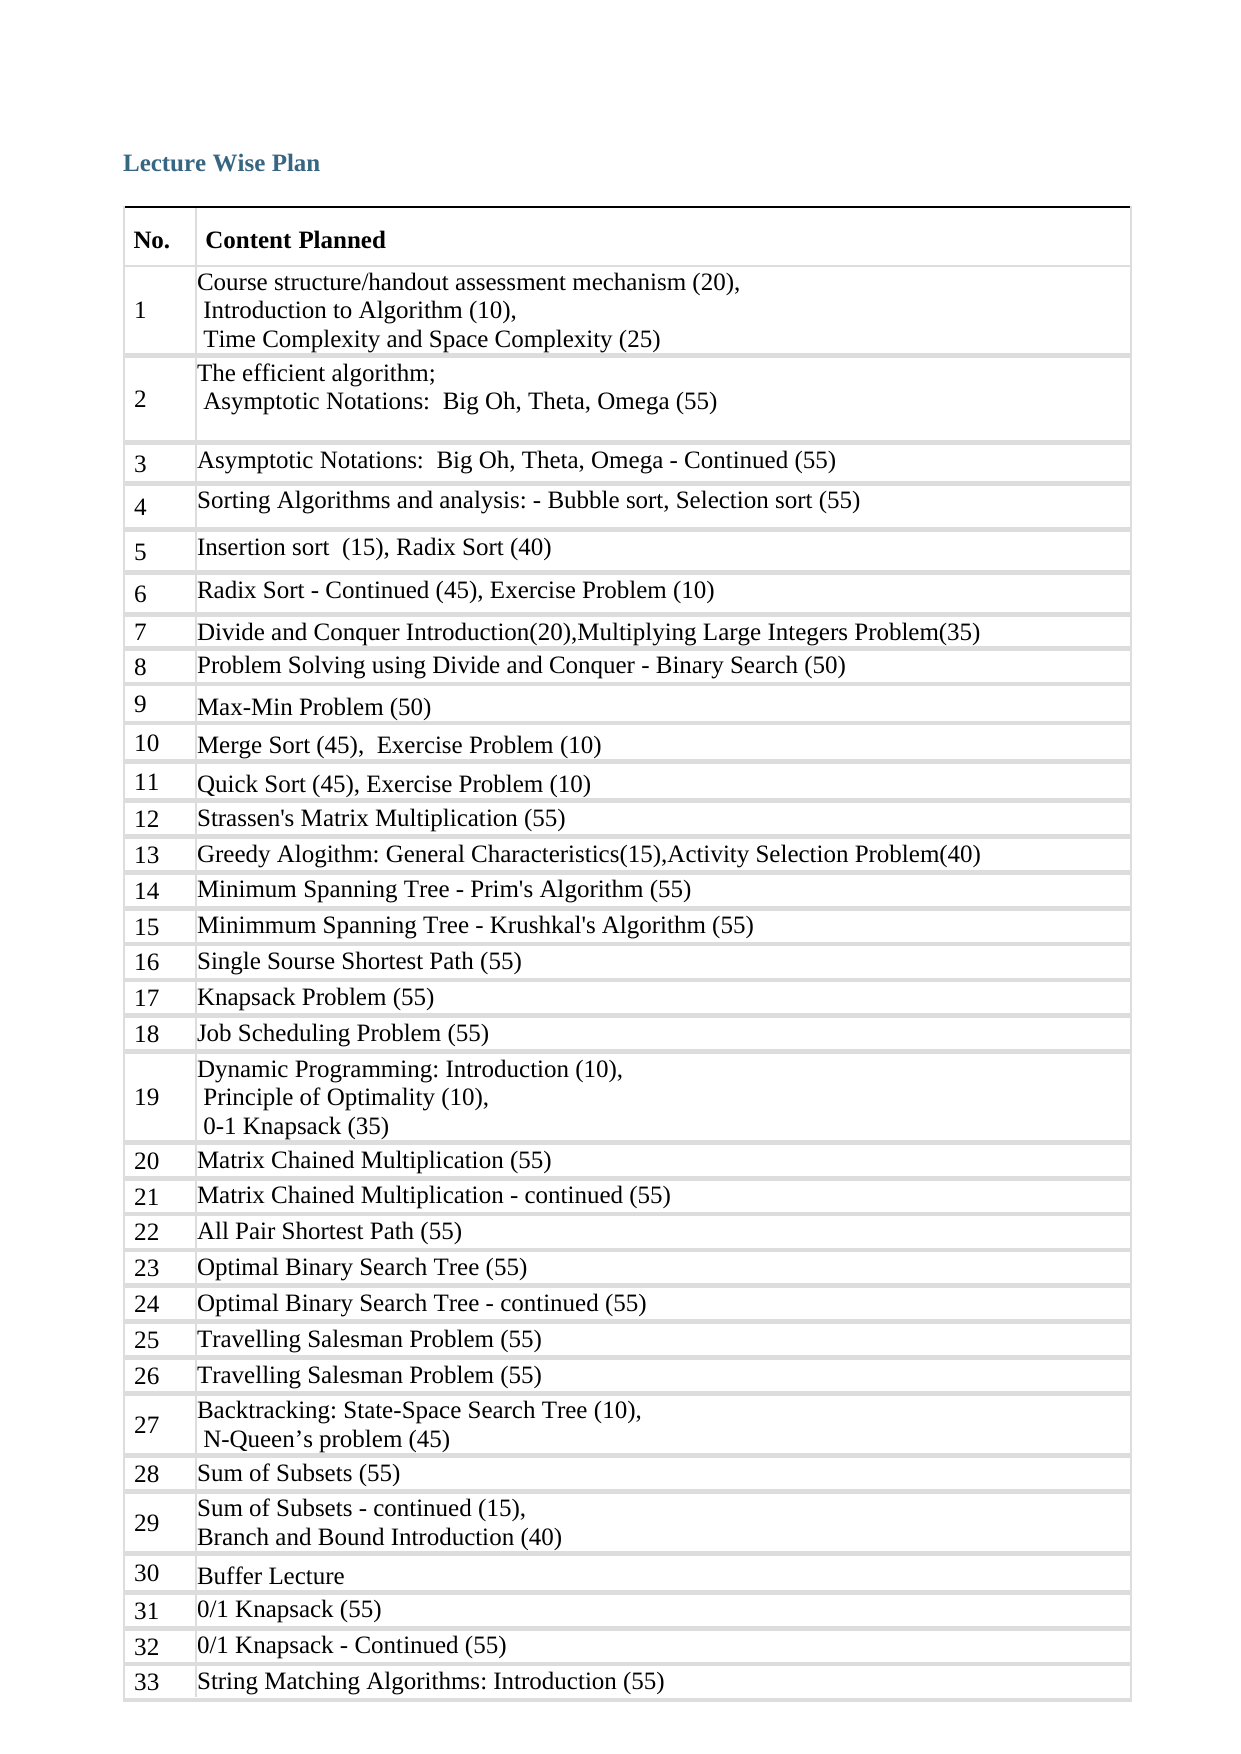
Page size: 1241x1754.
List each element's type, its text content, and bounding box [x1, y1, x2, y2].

table_cell 10 [125, 725, 195, 759]
table_cell Single Sourse Shortest Path (55) [197, 946, 1130, 977]
table_cell 17 [125, 982, 195, 1013]
table_cell Minimmum Spanning Tree - Krushkal's Algorithm (55) [197, 911, 1130, 942]
table_cell Matrix Chained Multiplication (55) [197, 1145, 1130, 1176]
table_cell Knapsack Problem (55) [197, 982, 1130, 1013]
table_cell 5 [125, 532, 195, 570]
table_cell Buffer Lecture [197, 1556, 1130, 1590]
table_cell Merge Sort (45), Exercise Problem (10) [197, 725, 1130, 759]
table_cell 31 [125, 1595, 195, 1626]
table_cell 3 [125, 445, 195, 481]
table_cell Insertion sort (15), Radix Sort (40) [197, 532, 1130, 570]
table_cell 12 [125, 803, 195, 834]
text Lecture Wise Plan [123, 148, 1194, 177]
table_cell 11 [125, 764, 195, 798]
table_cell 0/1 Knapsack (55) [197, 1595, 1130, 1626]
table_cell 18 [125, 1018, 195, 1049]
table_cell Strassen's Matrix Multiplication (55) [197, 803, 1130, 834]
table_cell 28 [125, 1458, 195, 1489]
table_cell String Matching Algorithms: Introduction (55) [197, 1666, 1130, 1697]
table_header No. [125, 208, 195, 264]
table_cell 20 [125, 1145, 195, 1176]
table_cell Matrix Chained Multiplication - continued (55) [197, 1181, 1130, 1212]
table_cell 21 [125, 1181, 195, 1212]
table_cell 0/1 Knapsack - Continued (55) [197, 1631, 1130, 1662]
table_cell 27 [125, 1396, 195, 1453]
table_cell Radix Sort - Continued (45), Exercise Problem (10) [197, 575, 1130, 612]
table_cell Divide and Conquer Introduction(20),Multiplying Large Integers Problem(35) [197, 617, 1130, 646]
table_cell The efficient algorithm; Asymptotic Notations: Big Oh, Theta, Omega (55) [197, 358, 1130, 440]
table_cell 14 [125, 875, 195, 906]
table_cell Optimal Binary Search Tree - continued (55) [197, 1288, 1130, 1319]
table_cell 29 [125, 1494, 195, 1551]
table_cell Problem Solving using Divide and Conquer - Binary Search (50) [197, 651, 1130, 682]
table_cell 16 [125, 946, 195, 977]
table_cell 23 [125, 1252, 195, 1283]
table_cell Quick Sort (45), Exercise Problem (10) [197, 764, 1130, 798]
table_cell Max-Min Problem (50) [197, 686, 1130, 721]
table_cell 30 [125, 1556, 195, 1590]
table_cell Minimum Spanning Tree - Prim's Algorithm (55) [197, 875, 1130, 906]
table_cell 2 [125, 358, 195, 440]
table_cell Sum of Subsets (55) [197, 1458, 1130, 1489]
table_cell All Pair Shortest Path (55) [197, 1216, 1130, 1247]
table_cell Job Scheduling Problem (55) [197, 1018, 1130, 1049]
table_cell 26 [125, 1360, 195, 1391]
table_cell 19 [125, 1054, 195, 1140]
table_header Content Planned [197, 208, 1130, 264]
table_cell 9 [125, 686, 195, 721]
table_cell Travelling Salesman Problem (55) [197, 1324, 1130, 1355]
table_cell Sum of Subsets - continued (15), Branch and Bound Introduction (40) [197, 1494, 1130, 1551]
table_cell 6 [125, 575, 195, 612]
table_cell 15 [125, 911, 195, 942]
table_cell Sorting Algorithms and analysis: - Bubble sort, Selection sort (55) [197, 486, 1130, 527]
table_cell 13 [125, 839, 195, 870]
table_cell 7 [125, 617, 195, 646]
table_cell 25 [125, 1324, 195, 1355]
table_cell 22 [125, 1216, 195, 1247]
table_cell Course structure/handout assessment mechanism (20), Introduction to Algorithm (10), Time Complexity and Space Complexity (25) [197, 267, 1130, 353]
table_cell Asymptotic Notations: Big Oh, Theta, Omega - Continued (55) [197, 445, 1130, 481]
table_cell Greedy Alogithm: General Characteristics(15),Activity Selection Problem(40) [197, 839, 1130, 870]
table_cell 33 [125, 1666, 195, 1697]
table_cell Backtracking: State-Space Search Tree (10), N-Queen’s problem (45) [197, 1396, 1130, 1453]
table_cell 32 [125, 1631, 195, 1662]
table_cell Optimal Binary Search Tree (55) [197, 1252, 1130, 1283]
table_cell 24 [125, 1288, 195, 1319]
table_cell 4 [125, 486, 195, 527]
table_cell Dynamic Programming: Introduction (10), Principle of Optimality (10), 0-1 Knapsack (35) [197, 1054, 1130, 1140]
table_cell Travelling Salesman Problem (55) [197, 1360, 1130, 1391]
table_cell 8 [125, 651, 195, 682]
table_cell 1 [125, 267, 195, 353]
